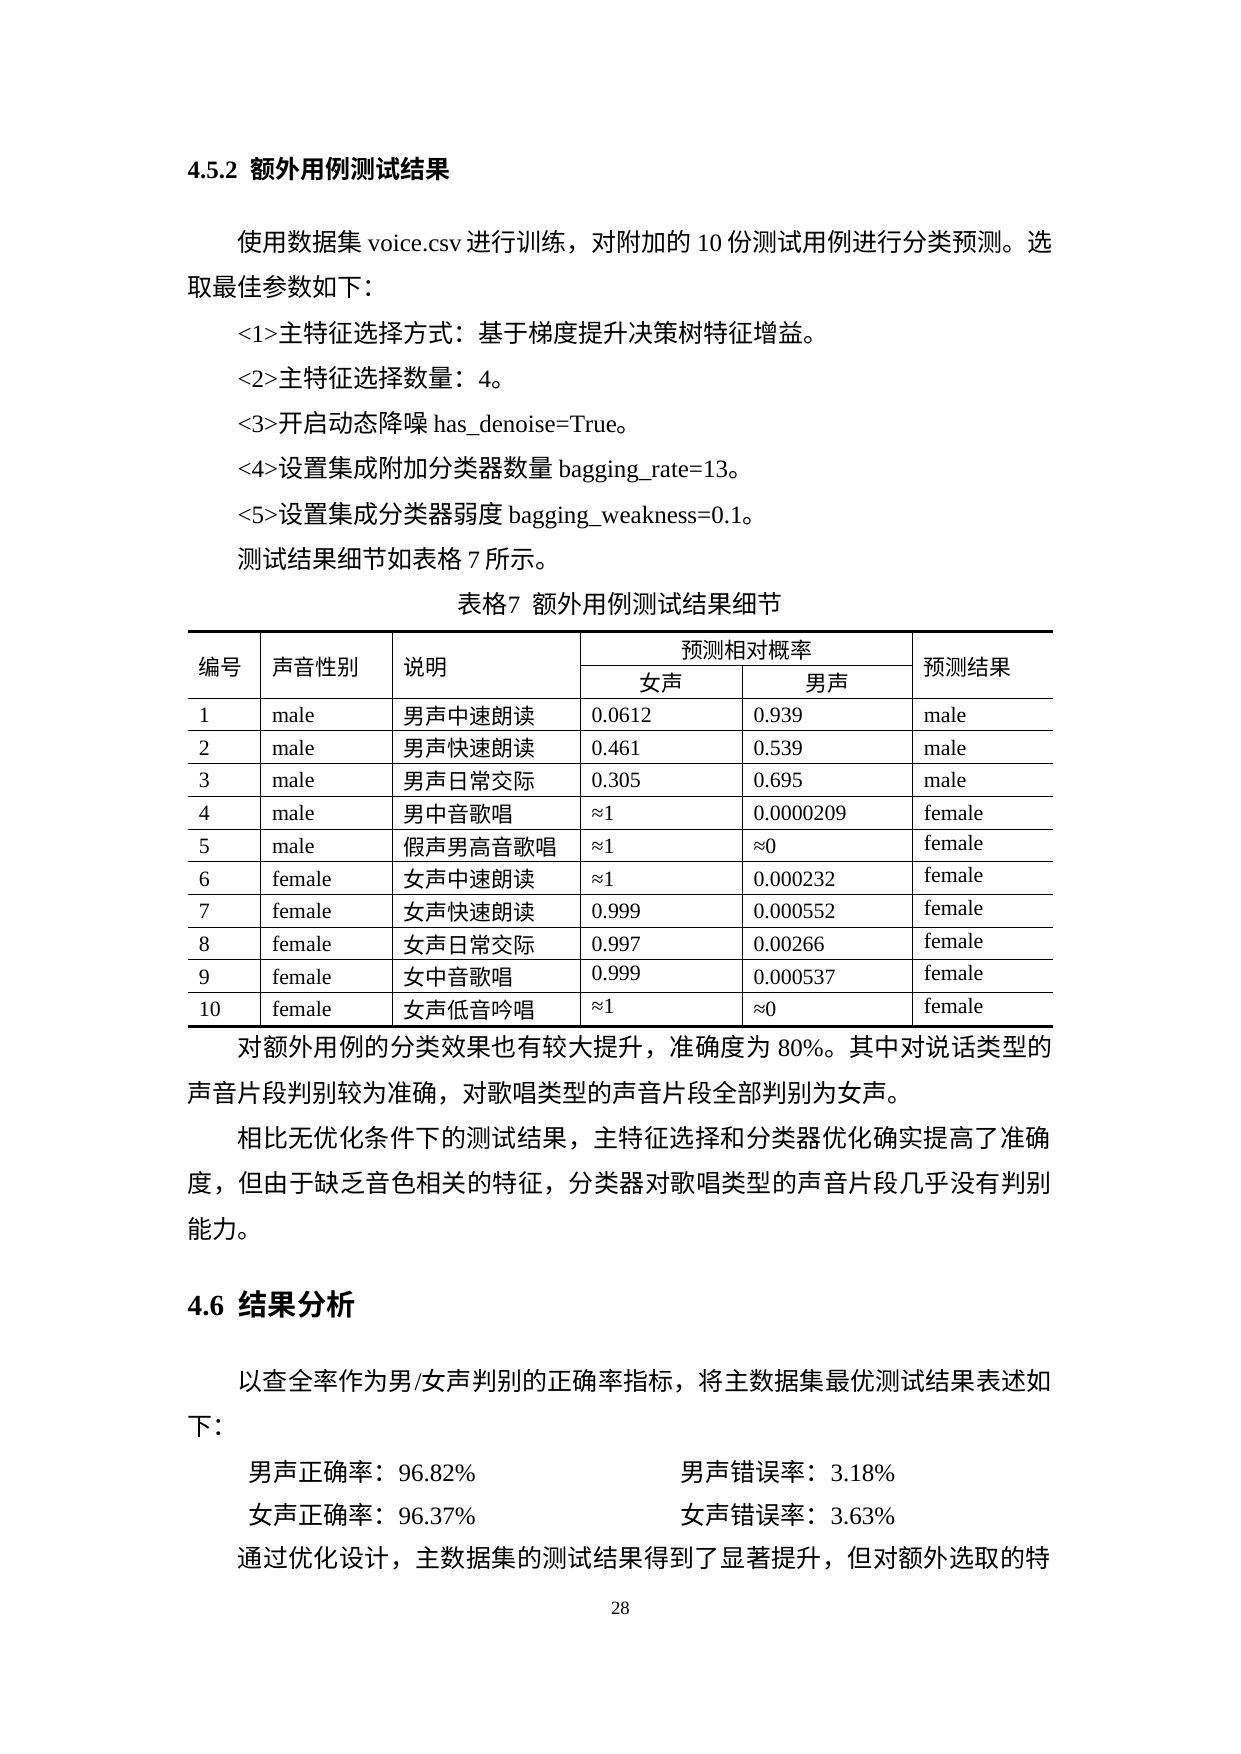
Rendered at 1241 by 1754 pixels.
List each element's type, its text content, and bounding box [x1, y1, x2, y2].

table_header 男声正确率：96.82% [187, 1452, 619, 1495]
text <2>主特征选择数量：4。 [187, 358, 1053, 394]
text 以查全率作为男/女声判别的正确率指标，将主数据集最优测试结果表述如下： [187, 1361, 1053, 1443]
table_cell 0.695 [743, 764, 912, 796]
table_header 说明 [393, 633, 580, 698]
table_cell female [913, 830, 1053, 861]
table_cell female [913, 862, 1053, 894]
table_header 男声错误率：3.18% [619, 1452, 1051, 1495]
table_cell 9 [188, 960, 260, 992]
table_cell female [261, 928, 392, 959]
table_cell 女声错误率：3.63% [619, 1495, 1051, 1539]
table_cell 0.00266 [743, 928, 912, 959]
table_cell 0.997 [581, 928, 742, 959]
table_cell 6 [188, 862, 260, 894]
table_cell 0.461 [581, 731, 742, 763]
table_cell 0.999 [581, 960, 742, 992]
subtitle 4.6 结果分析 [187, 1282, 1053, 1324]
text 使用数据集voice.csv进行训练，对附加的10份测试用例进行分类预测。选取最佳参数如下： [187, 222, 1053, 304]
text 相比无优化条件下的测试结果，主特征选择和分类器优化确实提高了准确度，但由于缺乏音色相关的特征，分类器对歌唱类型的声音片段几乎没有判别能力。 [187, 1118, 1053, 1245]
table_cell 5 [188, 830, 260, 861]
table_cell 男声快速朗读 [393, 731, 580, 763]
subtitle 4.5.2 额外用例测试结果 [187, 150, 1053, 186]
table_cell 0.000537 [743, 960, 912, 992]
table_cell 女声日常交际 [393, 928, 580, 959]
list 额外用例测试结果细节 [187, 585, 1053, 621]
table_cell male [913, 699, 1053, 730]
table_cell male [261, 830, 392, 861]
table_cell 0.0000209 [743, 797, 912, 828]
table_cell 0.999 [581, 895, 742, 927]
table_cell 8 [188, 928, 260, 959]
table_cell male [913, 764, 1053, 796]
table_cell female [261, 960, 392, 992]
table_cell 1 [188, 699, 260, 730]
table_cell ≈0 [743, 830, 912, 861]
table_cell female [913, 960, 1053, 992]
table_cell 7 [188, 895, 260, 927]
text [187, 1539, 1053, 1575]
table_cell 女声 [581, 666, 742, 698]
table_cell male [261, 699, 392, 730]
table_header 预测结果 [913, 633, 1053, 698]
table_cell female [913, 797, 1053, 828]
table_cell 女声中速朗读 [393, 862, 580, 894]
table_cell 0.305 [581, 764, 742, 796]
table_cell female [261, 862, 392, 894]
table_cell 0.000552 [743, 895, 912, 927]
table_cell 女声快速朗读 [393, 895, 580, 927]
table_cell ≈1 [581, 993, 742, 1025]
table_cell 3 [188, 764, 260, 796]
table_header 编号 [188, 633, 260, 698]
table_cell male [913, 731, 1053, 763]
table_cell female [913, 928, 1053, 959]
table_cell 2 [188, 731, 260, 763]
table_cell male [261, 797, 392, 828]
table_cell ≈1 [581, 862, 742, 894]
table_cell 女中音歌唱 [393, 960, 580, 992]
text <5>设置集成分类器弱度bagging_weakness=0.1。 [187, 494, 1053, 531]
table_cell female [913, 895, 1053, 927]
table_cell male [261, 764, 392, 796]
table_header 声音性别 [261, 633, 392, 698]
table_cell 男声日常交际 [393, 764, 580, 796]
table_cell 0.0612 [581, 699, 742, 730]
table_cell 0.000232 [743, 862, 912, 894]
table_cell 4 [188, 797, 260, 828]
text <3>开启动态降噪has_denoise=True。 [187, 404, 1053, 440]
table_header 预测相对概率 [581, 633, 912, 665]
text <1>主特征选择方式：基于梯度提升决策树特征增益。 [187, 313, 1053, 349]
text <4>设置集成附加分类器数量bagging_rate=13。 [187, 449, 1053, 485]
table_cell female [261, 895, 392, 927]
table_cell ≈1 [581, 830, 742, 861]
table_cell 假声男高音歌唱 [393, 830, 580, 861]
table_cell female [261, 993, 392, 1025]
table_cell 女声低音吟唱 [393, 993, 580, 1025]
table_cell 10 [188, 993, 260, 1025]
table_cell male [261, 731, 392, 763]
table_cell 0.939 [743, 699, 912, 730]
table_cell 男声中速朗读 [393, 699, 580, 730]
text 测试结果细节如表格7所示。 [187, 539, 1053, 576]
table_cell 0.539 [743, 731, 912, 763]
table_cell 男声 [743, 666, 912, 698]
table_cell 女声正确率：96.37% [187, 1495, 619, 1539]
table_cell 男中音歌唱 [393, 797, 580, 828]
table_cell female [913, 993, 1053, 1025]
table_cell ≈0 [743, 993, 912, 1025]
table_cell ≈1 [581, 797, 742, 828]
text 对额外用例的分类效果也有较大提升，准确度为80%。其中对说话类型的声音片段判别较为准确，对歌唱类型的声音片段全部判别为女声。 [187, 1028, 1053, 1109]
